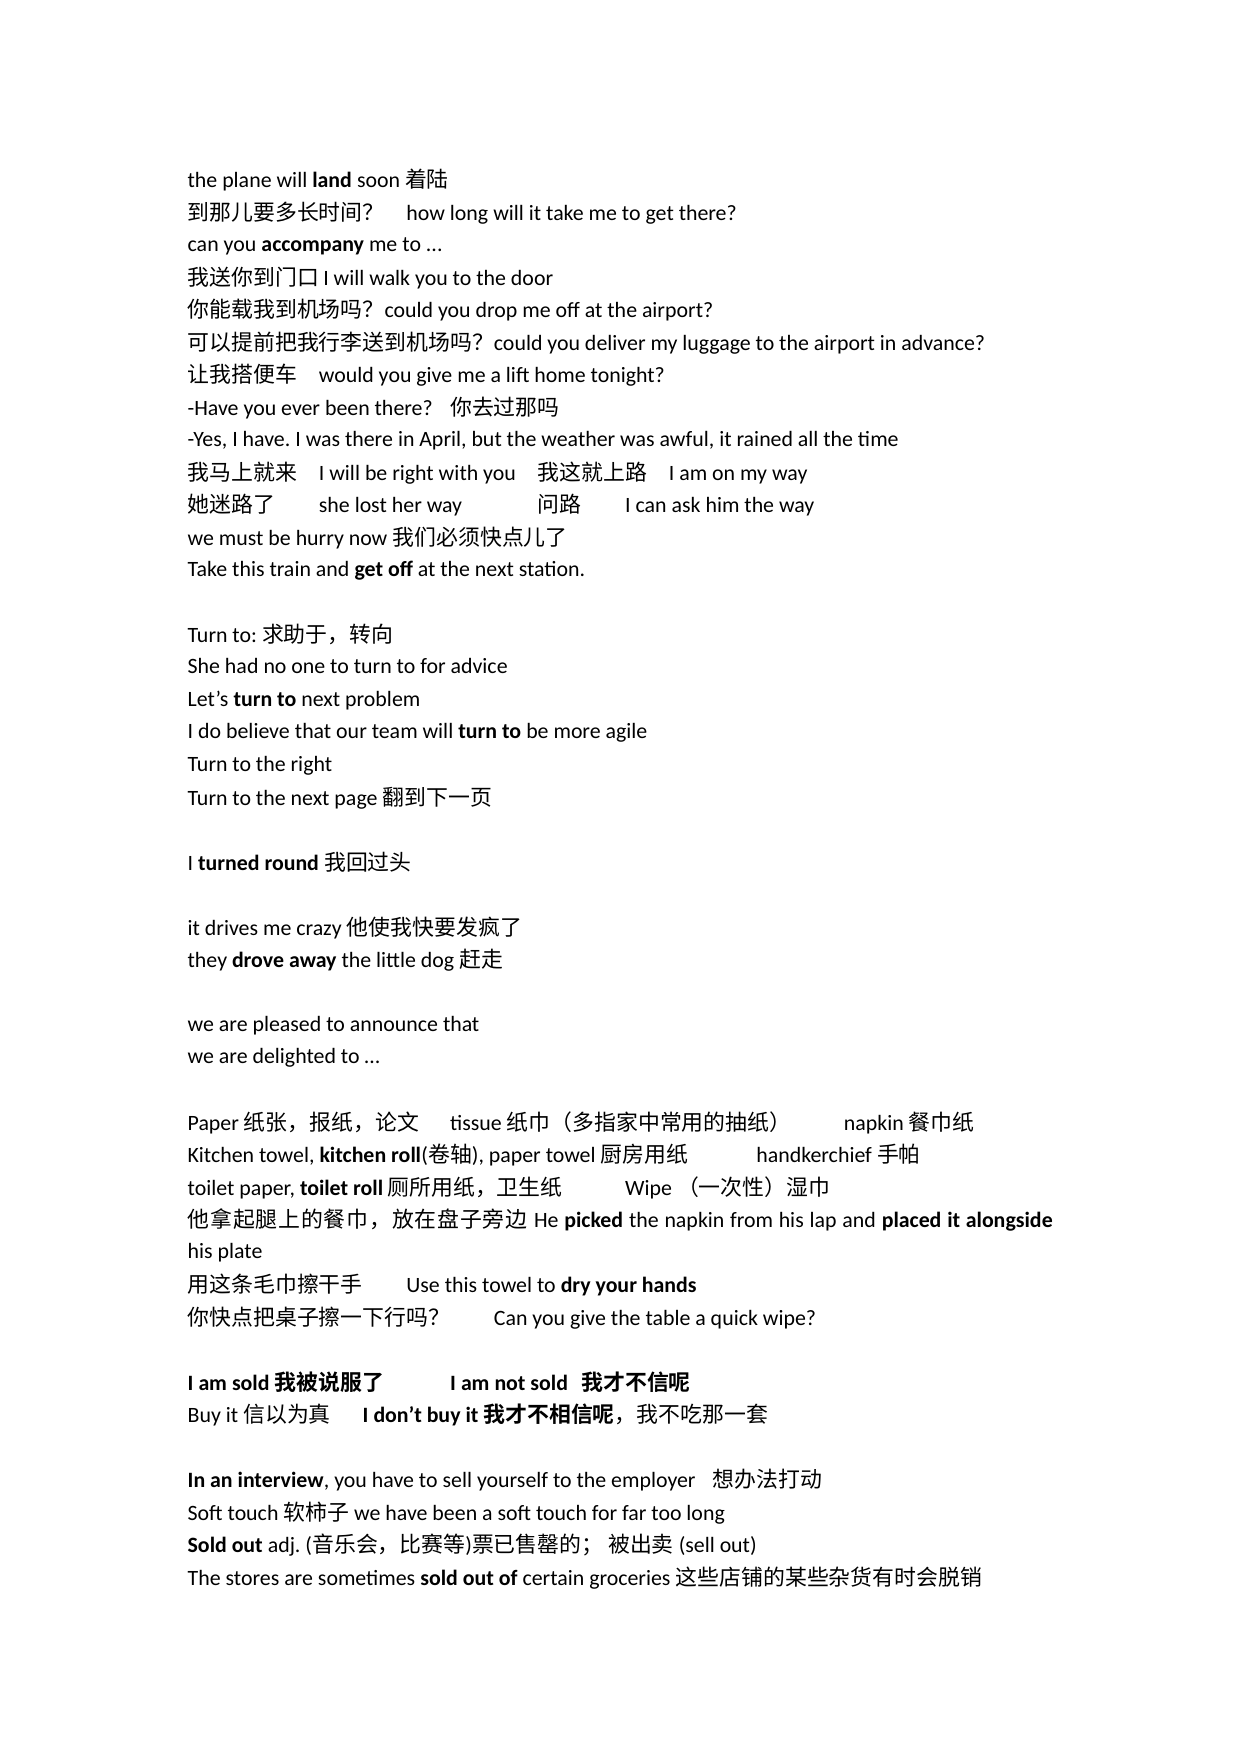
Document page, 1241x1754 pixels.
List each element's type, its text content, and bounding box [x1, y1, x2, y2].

text 到那儿要多长时间？ how long will it take me to get there? [187, 194, 1053, 227]
text we are pleased to announce that [187, 1007, 1053, 1039]
text 你快点把桌子擦一下行吗？ Can you give the table a quick wipe? [187, 1299, 1053, 1332]
text -Have you ever been there? 你去过那吗 [187, 389, 1053, 422]
text Turn to the next page 翻到下一页 [187, 779, 1053, 812]
text The stores are sometimes sold out of certain groceries 这些店铺的某些杂货有时会脱销 [187, 1559, 1053, 1592]
text Turn to the right [187, 747, 1053, 779]
text I am sold 我被说服了 I am not sold 我才不信呢 [187, 1364, 1053, 1397]
text Kitchen towel, kitchen roll(卷轴), paper towel 厨房用纸 handkerchief 手帕 [187, 1137, 1053, 1169]
text I turned round 我回过头 [187, 844, 1053, 877]
text Take this train and get off at the next station. [187, 552, 1053, 584]
text -Yes, I have. I was there in April, but the weather was awful, it rained all the time [187, 422, 1053, 454]
text Buy it 信以为真 I don’t buy it 我才不相信呢，我不吃那一套 [187, 1397, 1053, 1429]
text toilet paper, toilet roll厕所用纸，卫生纸 Wipe （一次性）湿巾 [187, 1169, 1053, 1202]
text In an interview, you have to sell yourself to the employer 想办法打动 [187, 1462, 1053, 1494]
text 我送你到门口I will walk you to the door [187, 259, 1053, 292]
text Paper 纸张，报纸，论文 tissue 纸巾（多指家中常用的抽纸） napkin 餐巾纸 [187, 1104, 1053, 1137]
text Turn to: 求助于，转向 [187, 617, 1053, 649]
text 你能载我到机场吗？could you drop me off at the airport? [187, 292, 1053, 324]
text they drove away the little dog 赶走 [187, 942, 1053, 974]
text I do believe that our team will turn to be more agile [187, 714, 1053, 747]
text 她迷路了 she lost her way 问路 I can ask him the way [187, 487, 1053, 519]
text 用这条毛巾擦干手 Use this towel to dry your hands [187, 1267, 1053, 1299]
text 我马上就来 I will be right with you 我这就上路 I am on my way [187, 454, 1053, 487]
text 让我搭便车 would you give me a lift home tonight? [187, 357, 1053, 389]
text we are delighted to … [187, 1039, 1053, 1072]
text Let’s turn to next problem [187, 682, 1053, 714]
text can you accompany me to ... [187, 227, 1053, 259]
text the plane will land soon 着陆 [187, 162, 1053, 194]
text we must be hurry now 我们必须快点儿了 [187, 519, 1053, 552]
text Sold out adj. (音乐会，比赛等)票已售罄的； 被出卖 (sell out) [187, 1527, 1053, 1559]
text it drives me crazy 他使我快要发疯了 [187, 909, 1053, 942]
text Soft touch 软柿子 we have been a soft touch for far too long [187, 1494, 1053, 1527]
text 他拿起腿上的餐巾，放在盘子旁边 He picked the napkin from his lap and placed it alongside his plate [187, 1202, 1053, 1267]
text She had no one to turn to for advice [187, 649, 1053, 682]
text 可以提前把我行李送到机场吗？could you deliver my luggage to the airport in advance? [187, 324, 1053, 357]
